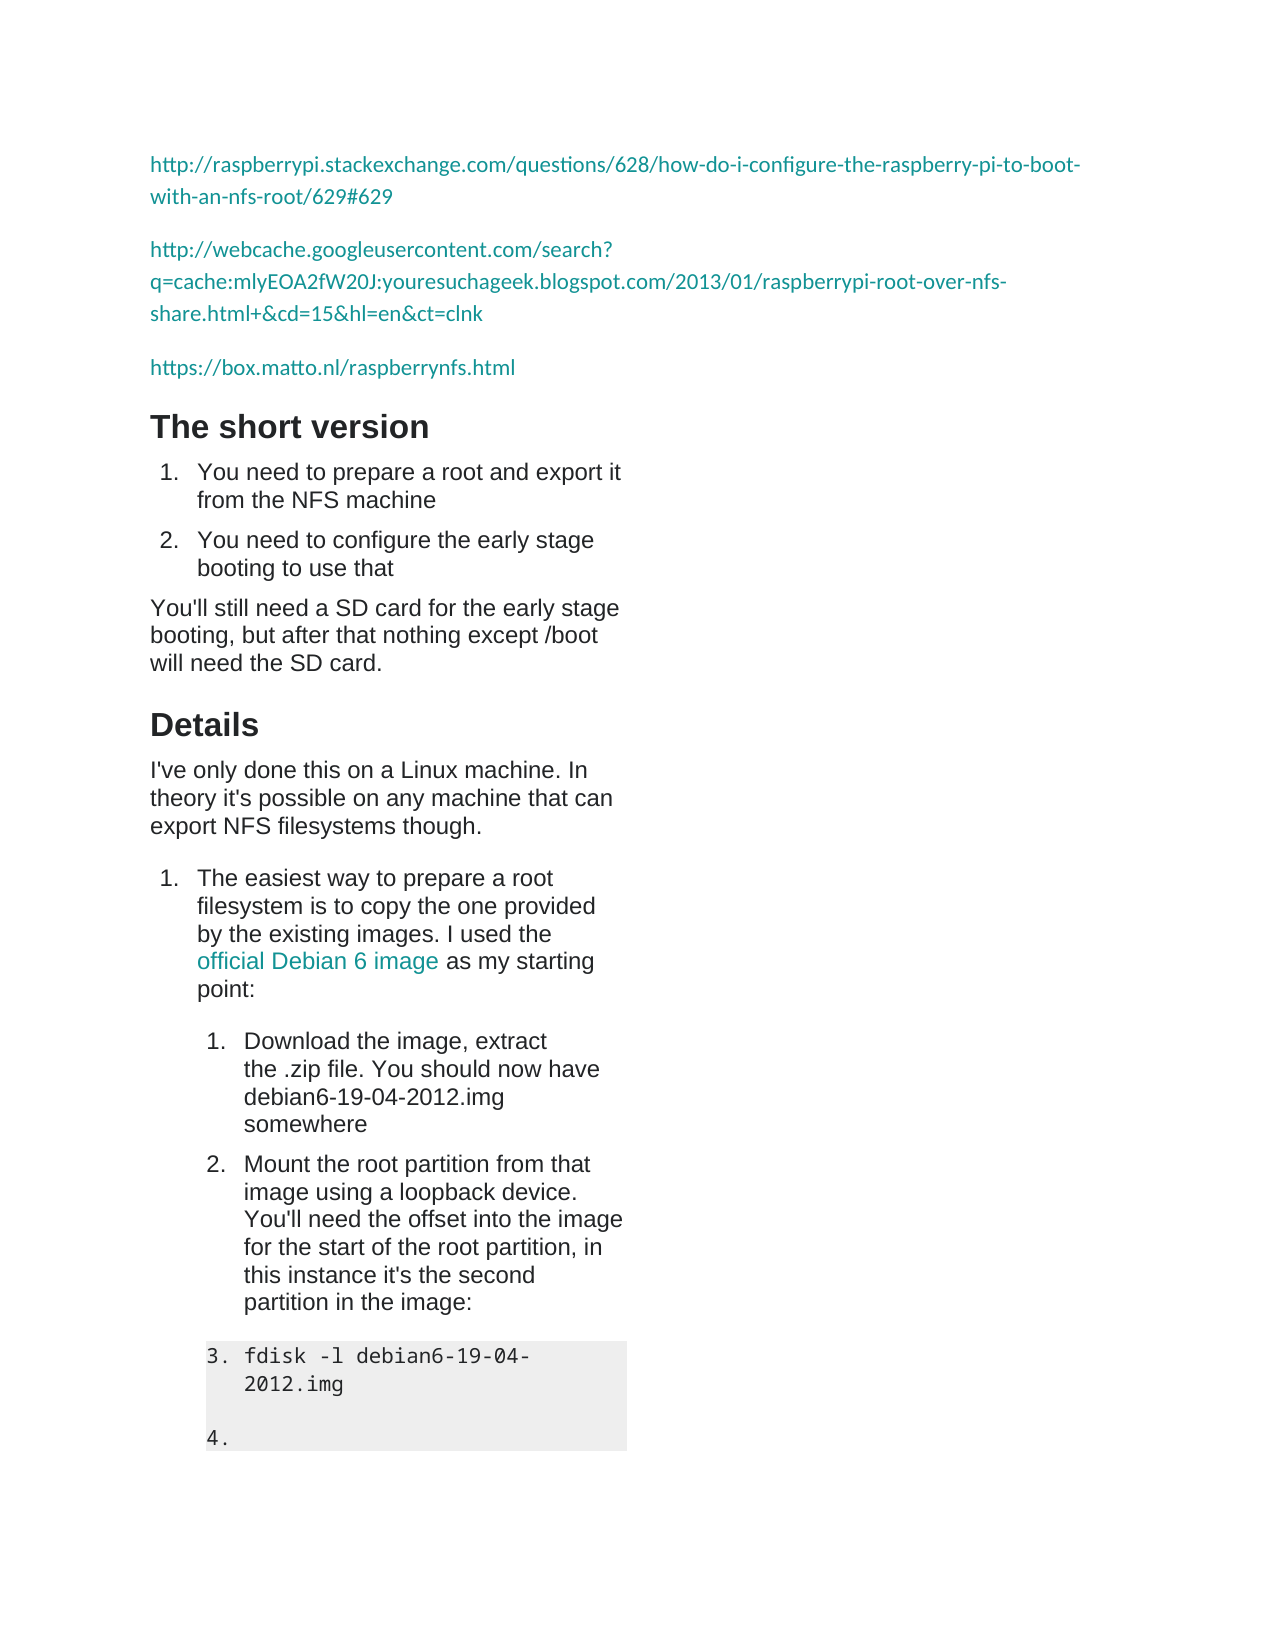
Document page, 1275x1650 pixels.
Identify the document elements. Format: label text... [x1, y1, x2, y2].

text https://box.matto.nl/raspberrynfs.html [150, 353, 1125, 381]
text http://webcache.googleusercontent.com/search?q=cache:mlyEOA2fW20J:youresuchageek.blogspot.com/2013/01/raspberrypi-root-over-nfs-share.html+&cd=15&hl=en&ct=clnk [150, 235, 1125, 328]
text http://raspberrypi.stackexchange.com/questions/628/how-do-i-configure-the-raspberry-pi-to-boot-with-an-nfs-root/629#629 [150, 150, 1125, 210]
